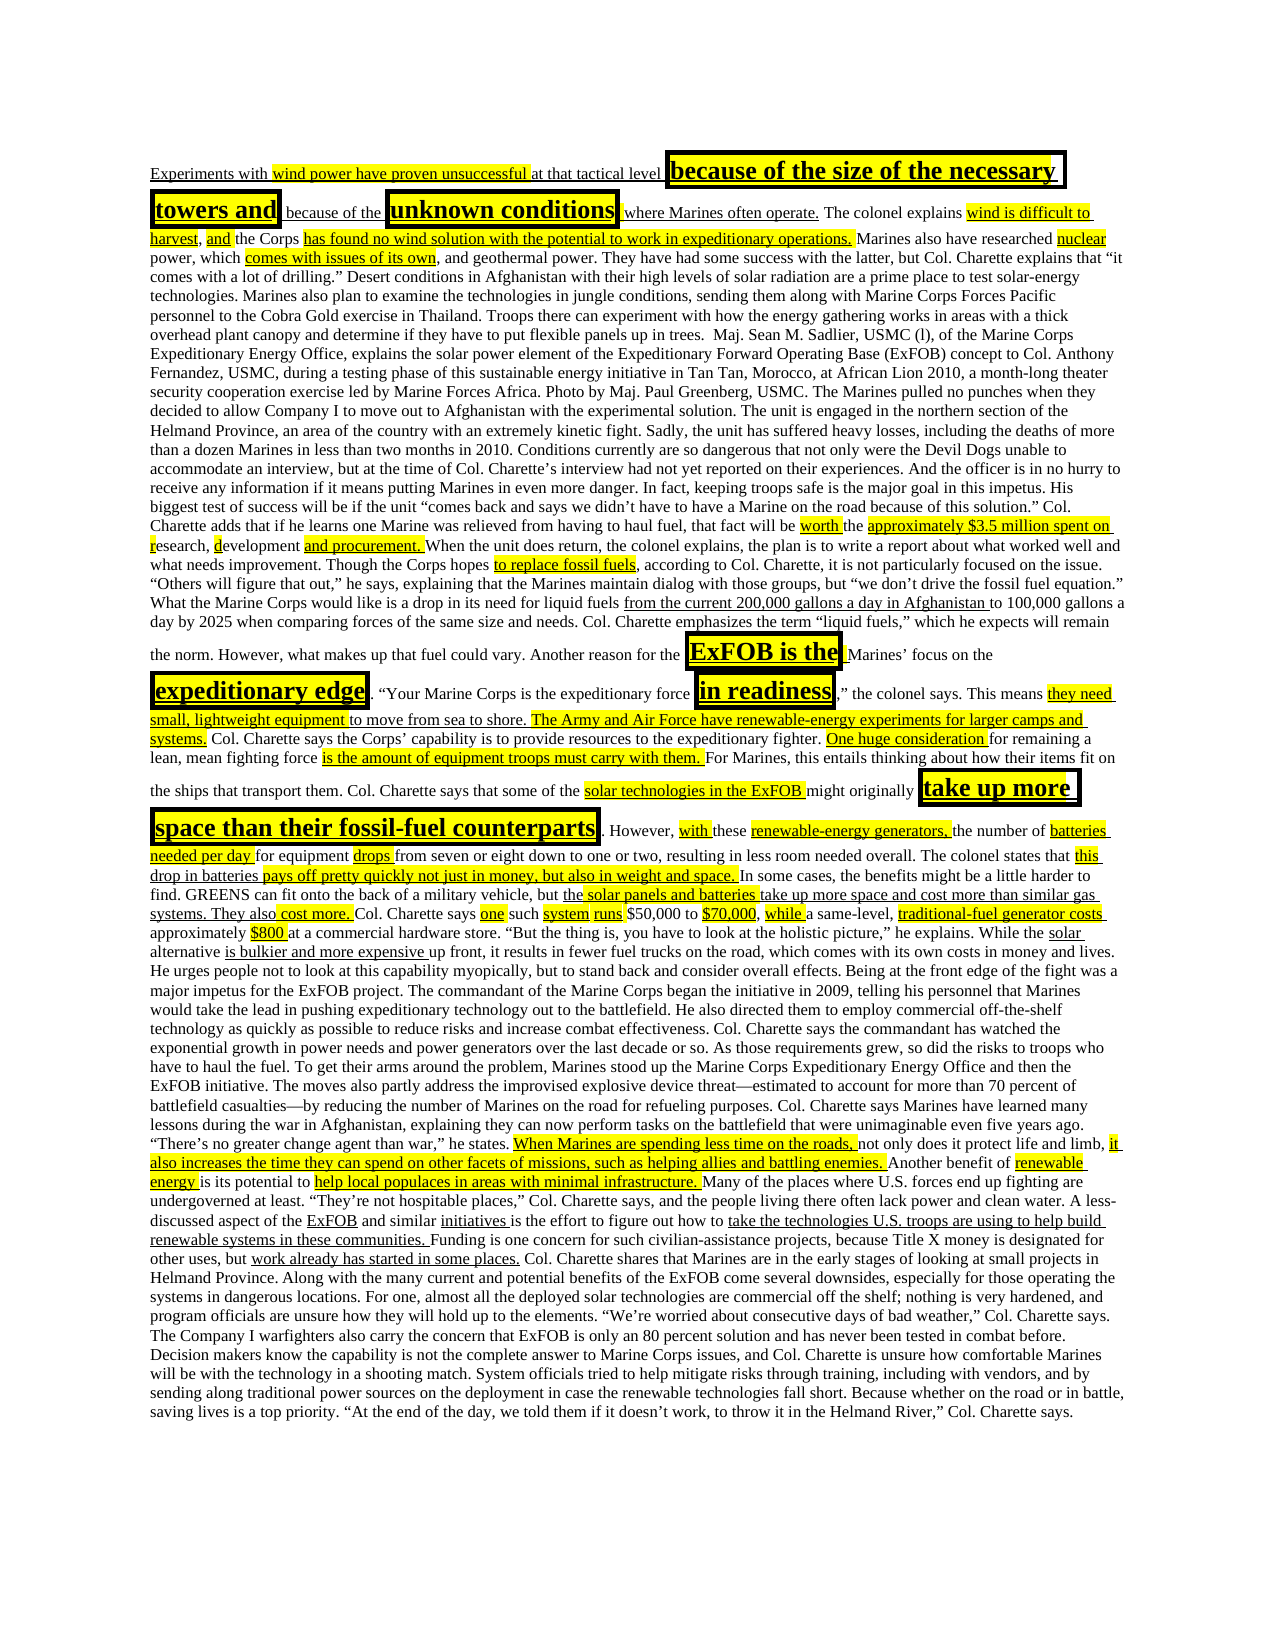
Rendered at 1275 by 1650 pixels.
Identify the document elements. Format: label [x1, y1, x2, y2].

text [150, 150, 1125, 1421]
